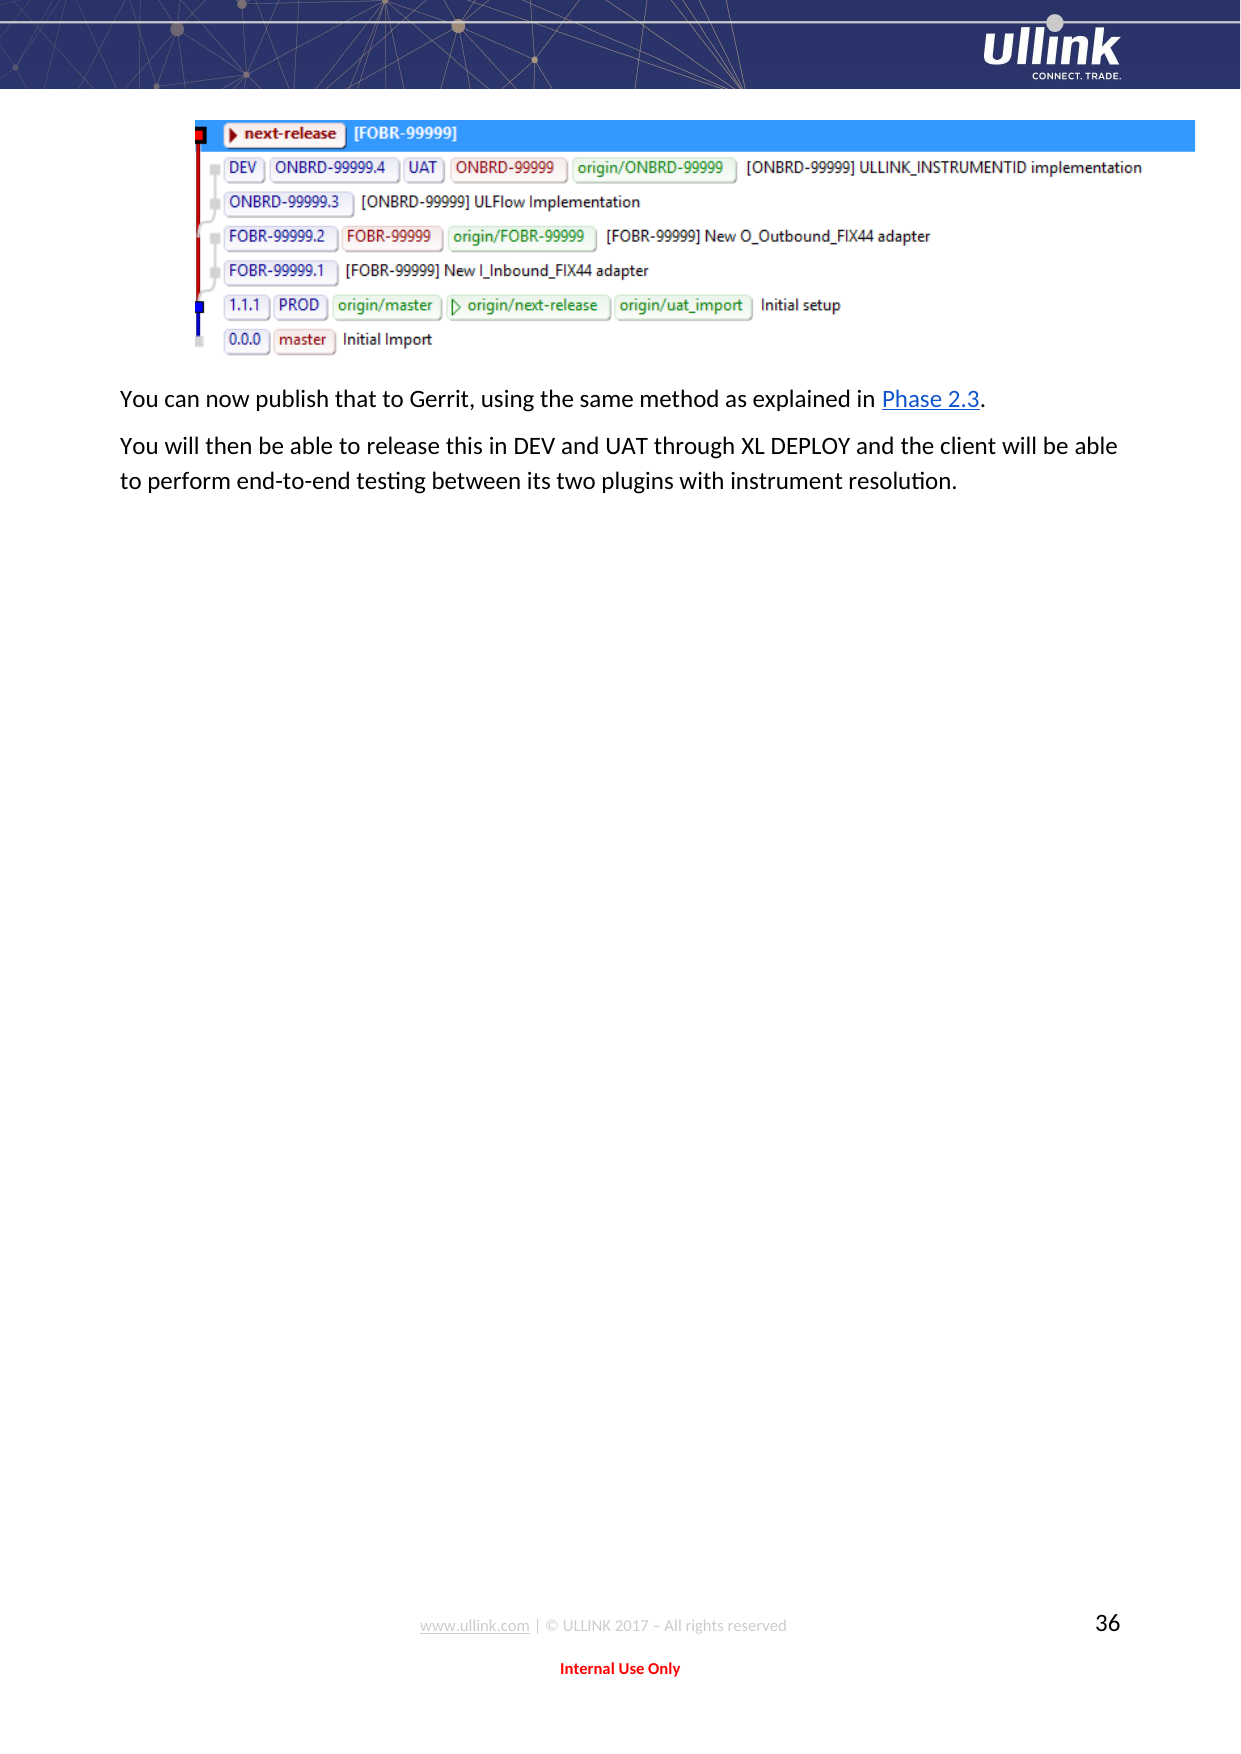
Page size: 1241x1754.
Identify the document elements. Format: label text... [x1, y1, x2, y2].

text You can now publish that to Gerrit, using the same method as explained in Phase 2.3. [120, 383, 1120, 413]
picture [195, 120, 1196, 366]
text You will then be able to release this in DEV and UAT through XL DEPLOY and the client will be able to perform end-to-end testing between its two plugins with instrument resolution. [120, 430, 1120, 496]
picture [0, 0, 1241, 89]
